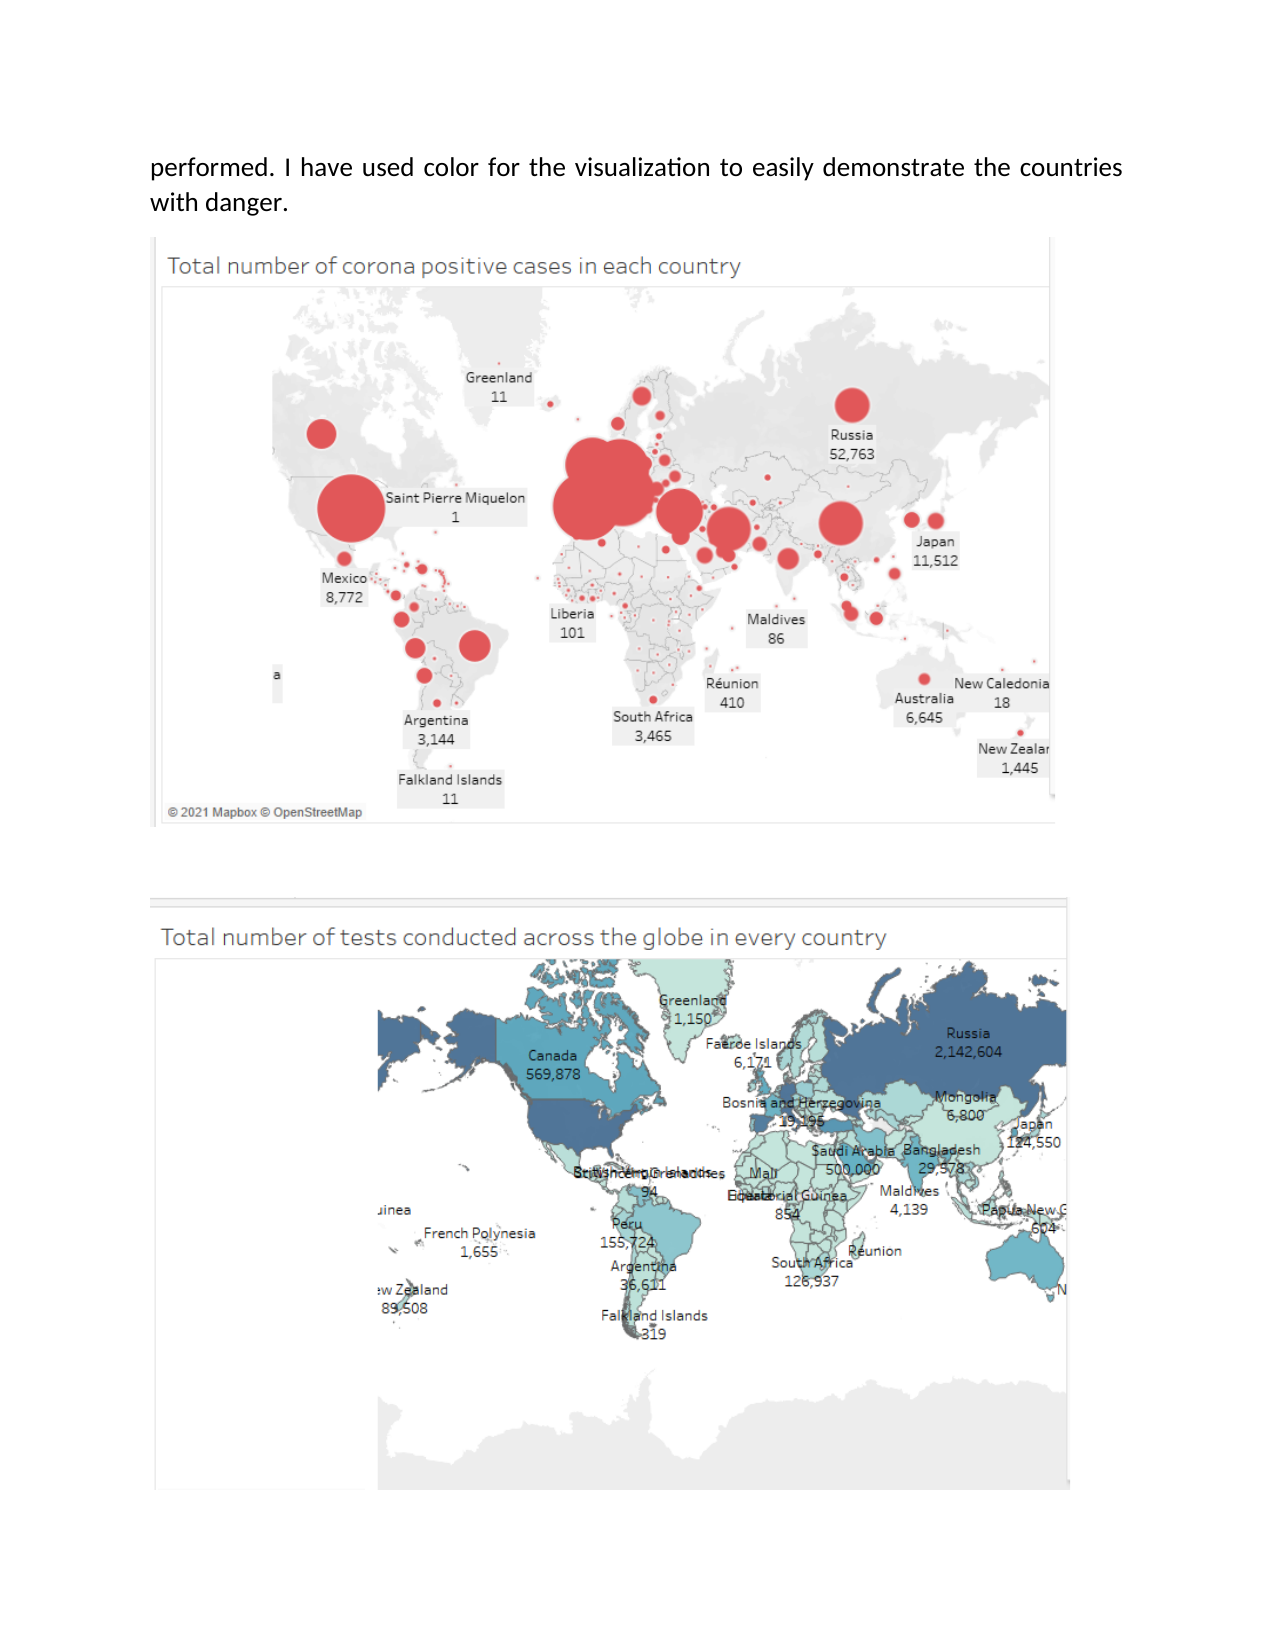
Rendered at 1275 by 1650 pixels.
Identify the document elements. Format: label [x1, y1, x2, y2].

picture [150, 237, 1056, 827]
picture [150, 897, 1071, 1490]
text [150, 150, 1125, 219]
